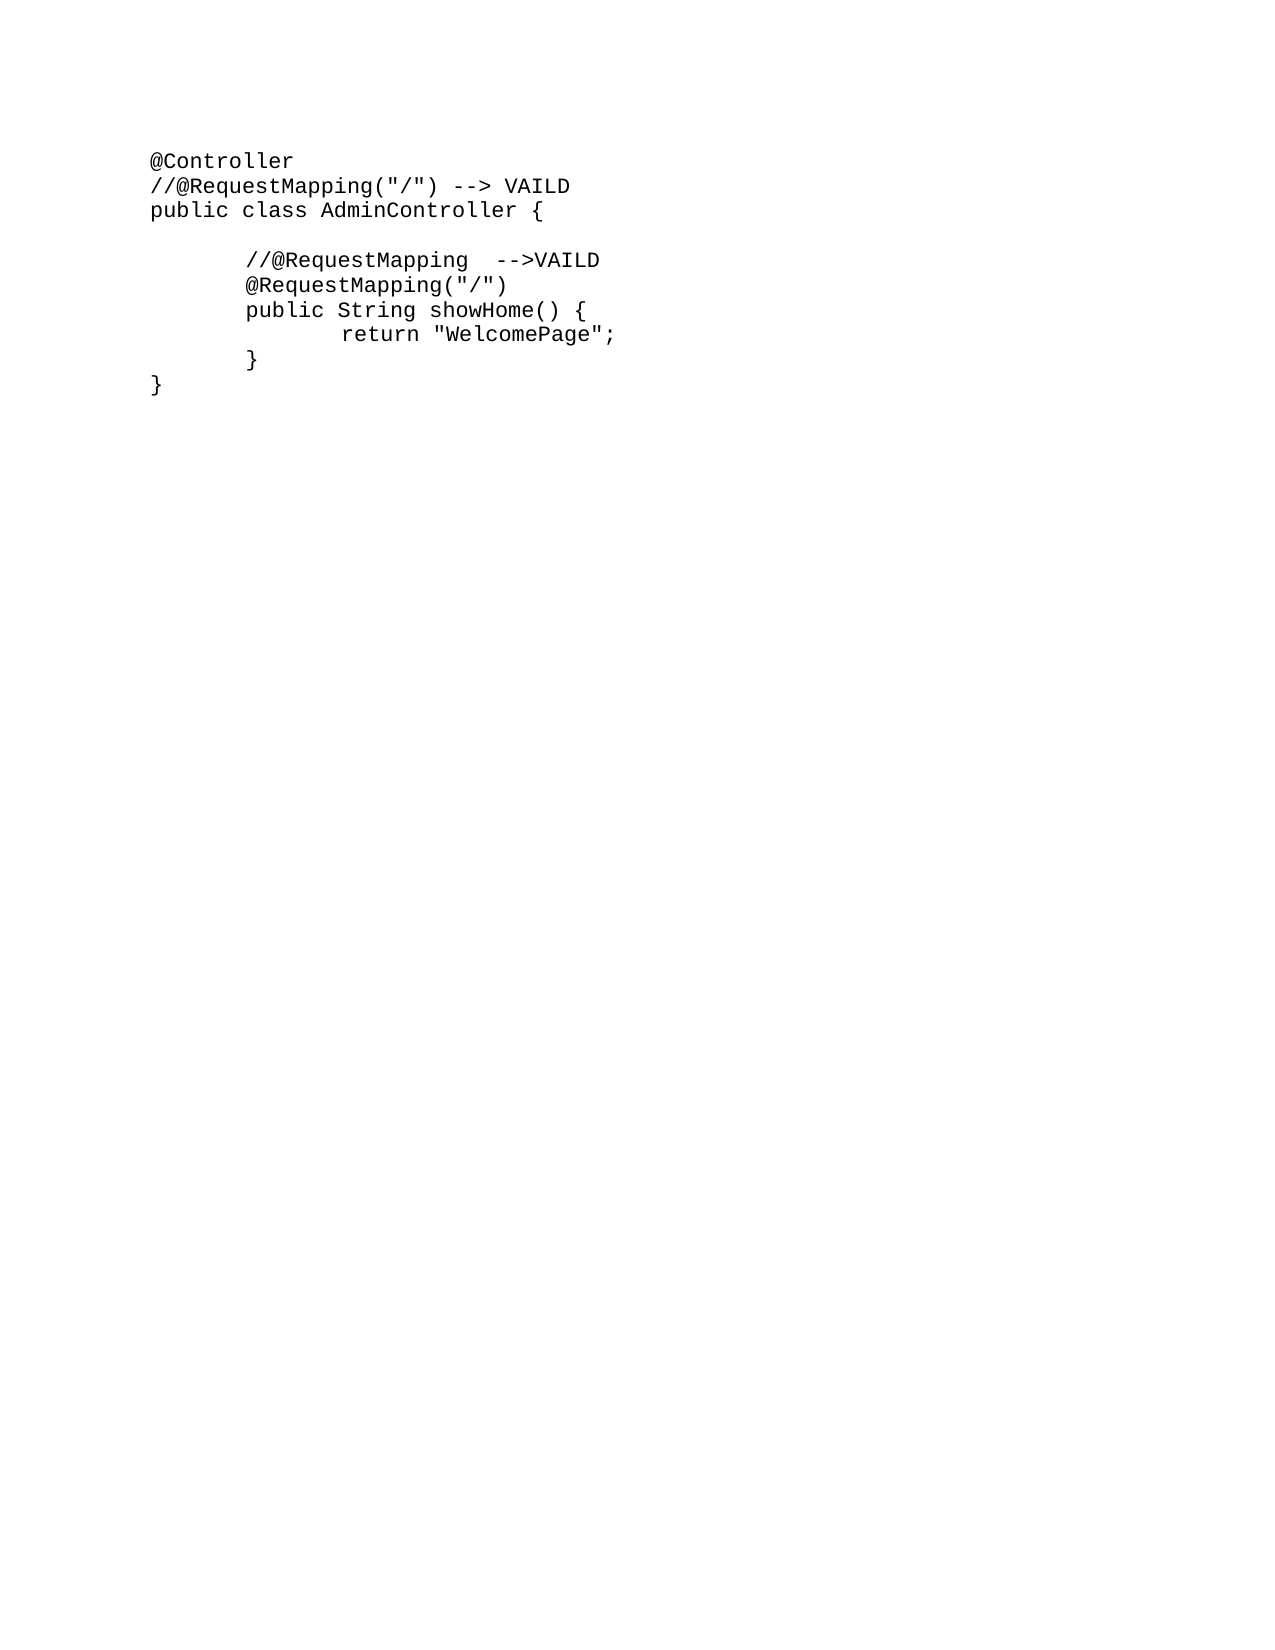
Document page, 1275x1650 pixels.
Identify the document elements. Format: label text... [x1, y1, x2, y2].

text public String showHome() { [150, 299, 1125, 323]
text public class AdminController { [150, 199, 1125, 224]
text } [150, 373, 1125, 398]
text @RequestMapping("/") [150, 274, 1125, 299]
text } [150, 348, 1125, 373]
text @Controller [150, 150, 1125, 175]
text //@RequestMapping("/") --> VAILD [150, 175, 1125, 199]
text //@RequestMapping -->VAILD [150, 249, 1125, 274]
text return "WelcomePage"; [150, 323, 1125, 348]
